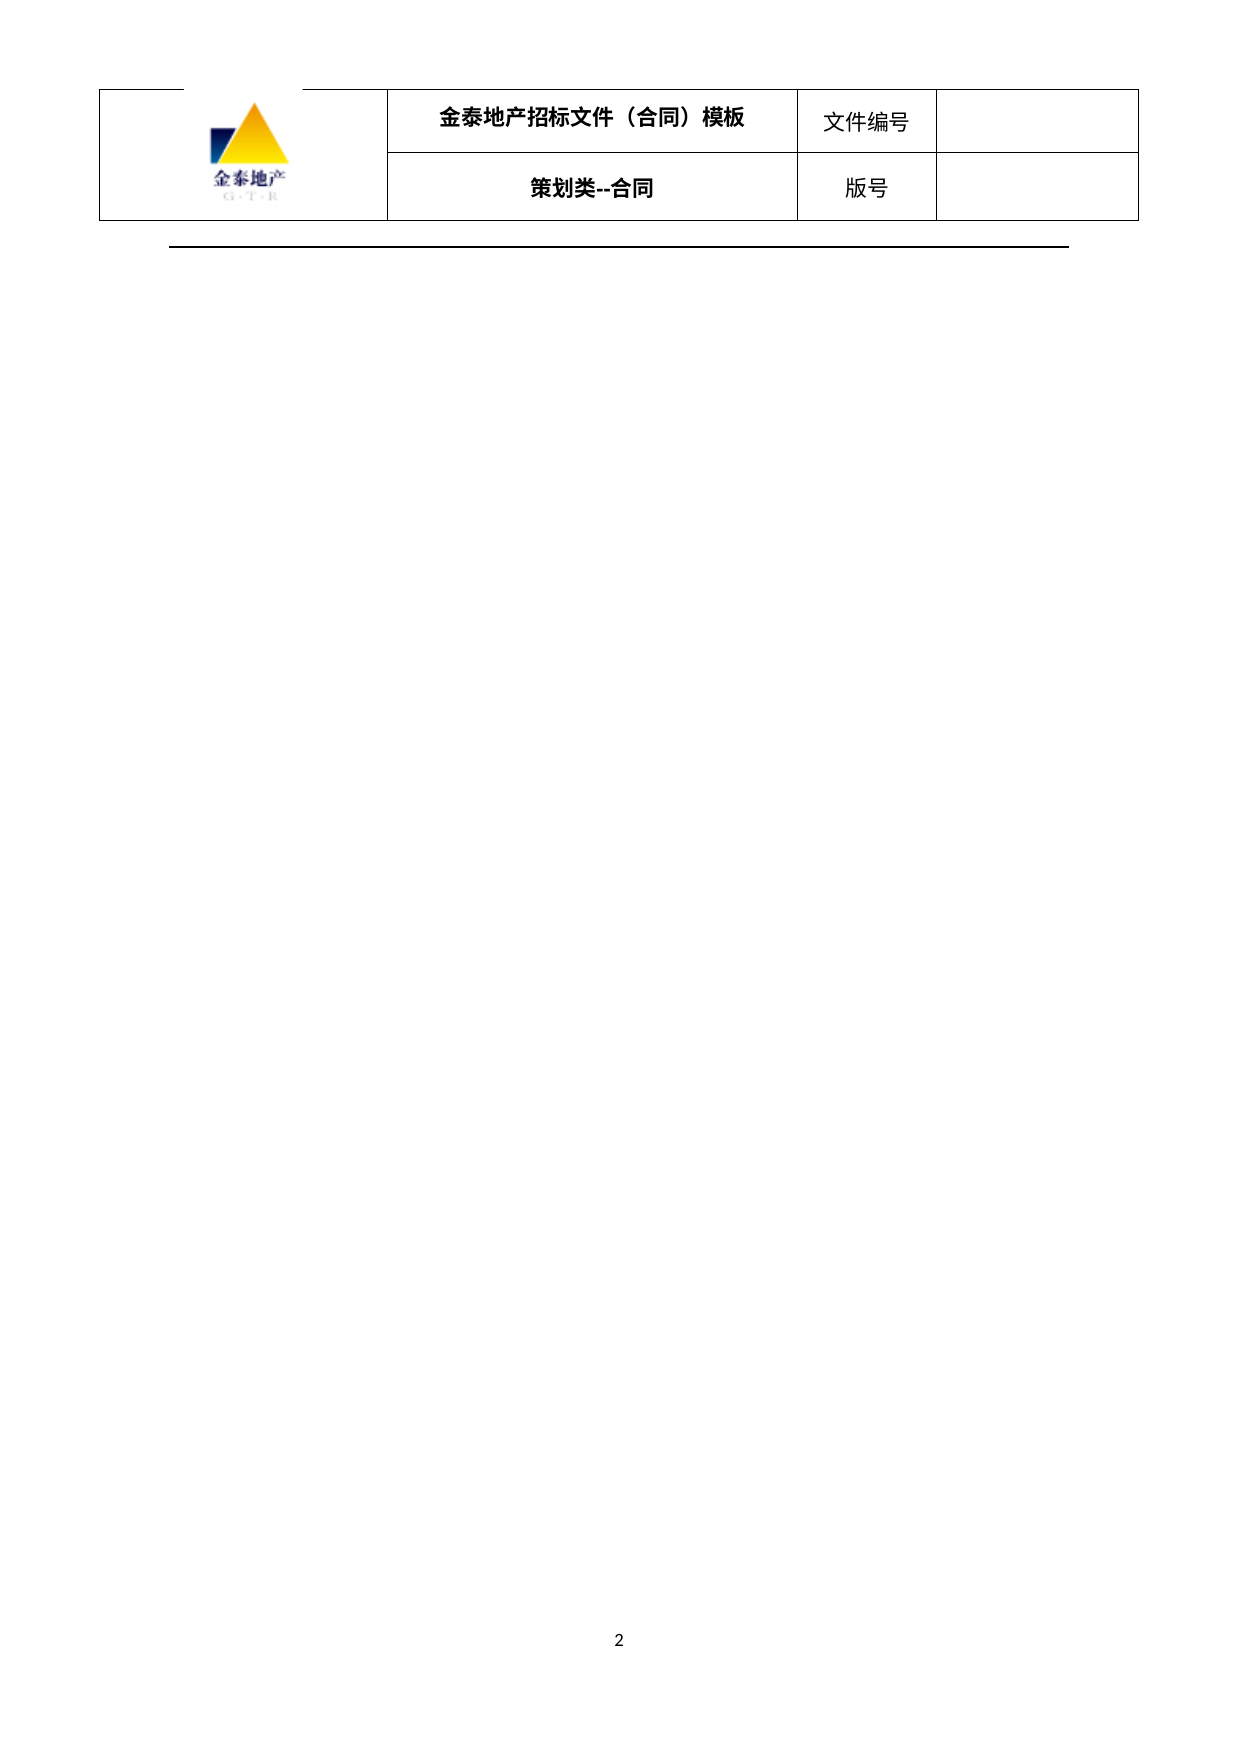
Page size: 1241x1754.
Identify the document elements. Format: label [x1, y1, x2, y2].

picture [183, 89, 303, 210]
